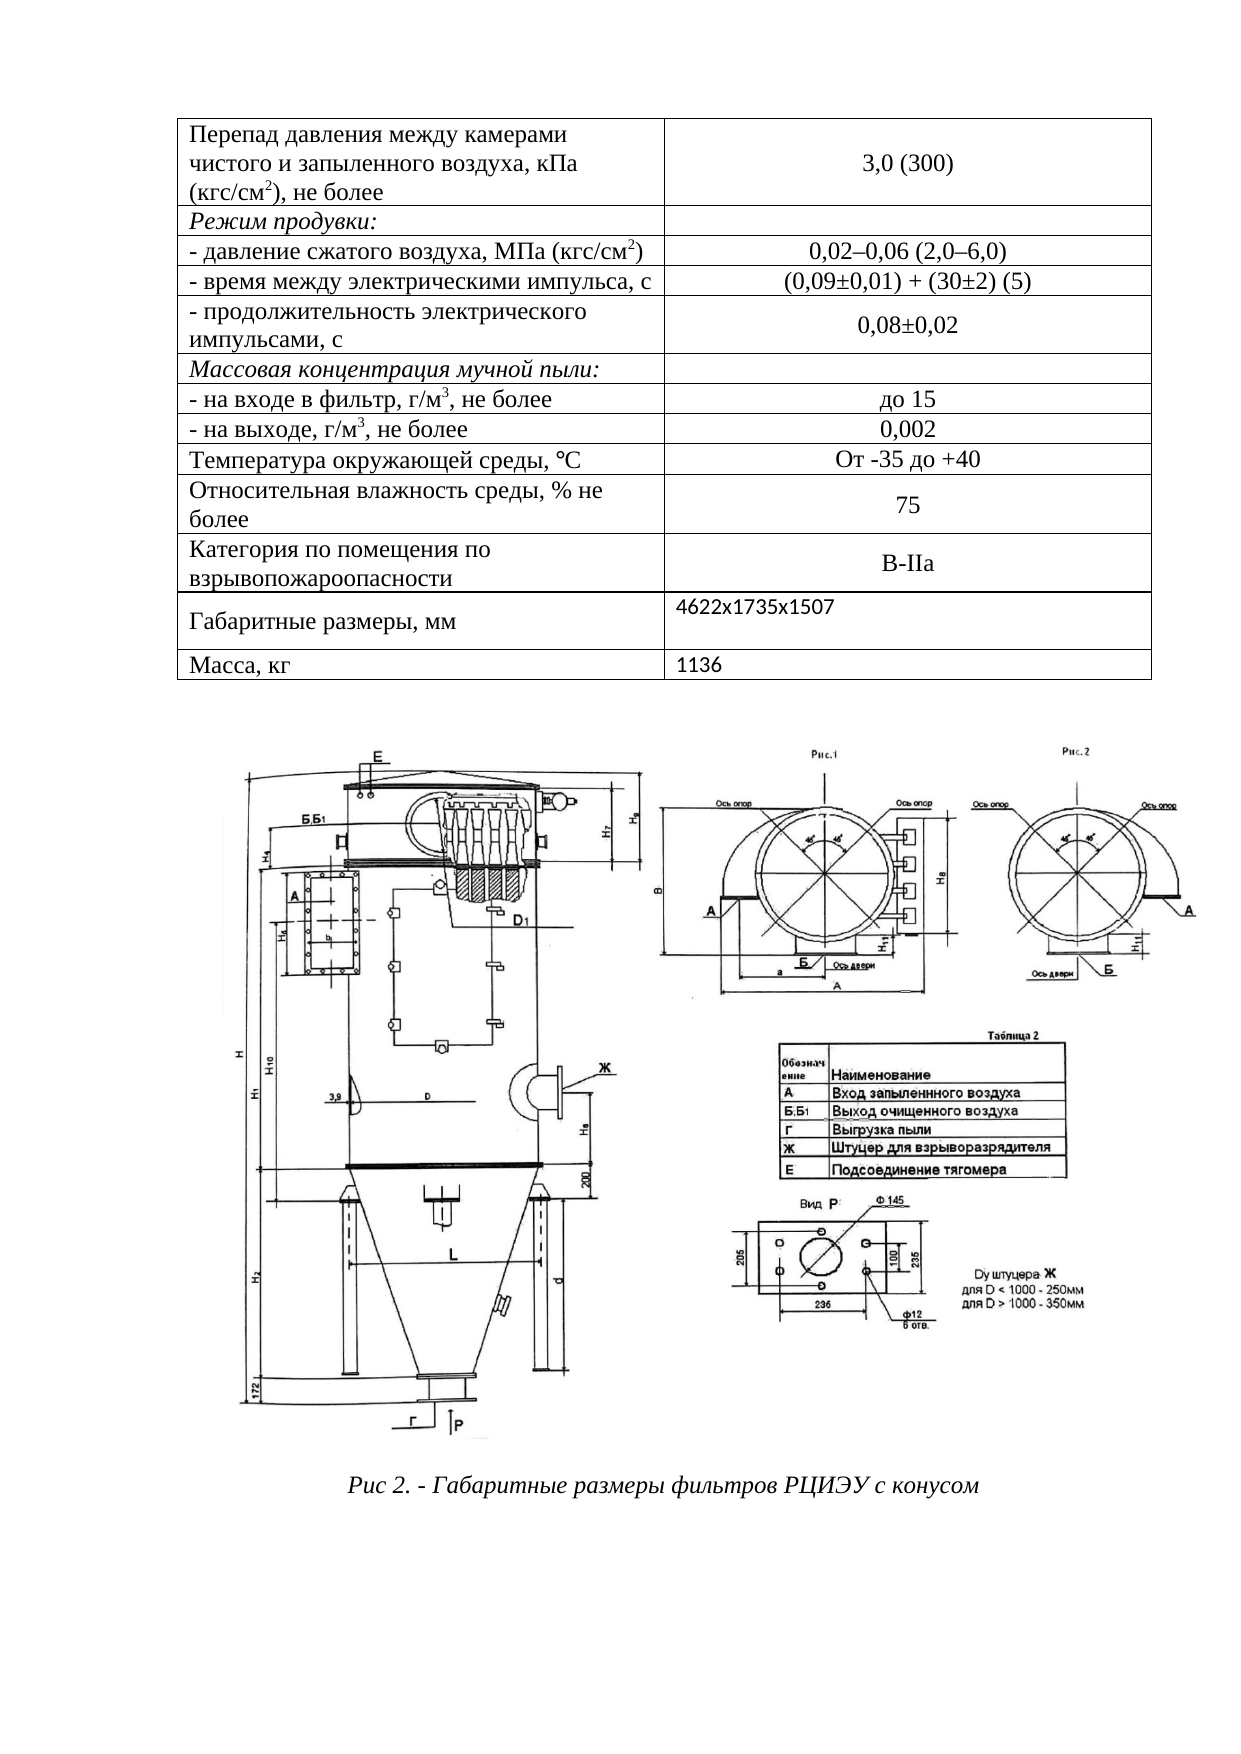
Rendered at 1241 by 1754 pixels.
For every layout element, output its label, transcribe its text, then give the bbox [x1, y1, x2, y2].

table_cell до 15 [665, 384, 1151, 413]
text Рис 2. - Габаритные размеры фильтров РЦИЭУ с конусом [177, 1470, 1152, 1499]
table_cell - продолжительность электрического импульсами, с [178, 296, 664, 353]
table_cell 0,02–0,06 (2,0–6,0) [665, 236, 1151, 265]
table_cell Габаритные размеры, мм [178, 593, 664, 649]
table_cell B-IIa [665, 534, 1151, 591]
table_cell От -35 до +40 [665, 444, 1151, 474]
picture [221, 737, 1197, 1442]
table_cell 3,0 (300) [665, 119, 1151, 205]
table_cell 1136 [665, 650, 1151, 679]
table_cell Относительная влажность среды, % не более [178, 475, 664, 533]
table_cell [665, 354, 1151, 383]
table_cell Перепад давления между камерами чистого и запыленного воздуха, кПа (кгс/см2), не более [178, 119, 664, 205]
table_cell (0,09±0,01) + (30±2) (5) [665, 266, 1151, 295]
table_cell [665, 206, 1151, 235]
table_cell - время между электрическими импульса, с [178, 266, 664, 295]
table_cell Категория по помещения по взрывопожароопасности [178, 534, 664, 591]
table_cell 4622х1735х1507 [665, 593, 1151, 649]
table_cell - давление сжатого воздуха, МПа (кгс/см2) [178, 236, 664, 265]
table_cell Температура окружающей среды, °С [178, 444, 664, 474]
table_cell - на входе в фильтр, г/м3, не более [178, 384, 664, 413]
table_cell Масса, кг [178, 650, 664, 679]
table_cell 0,08±0,02 [665, 296, 1151, 353]
table_cell - на выходе, г/м3, не более [178, 414, 664, 443]
table_cell Массовая концентрация мучной пыли: [178, 354, 664, 383]
table_cell 75 [665, 475, 1151, 533]
table_cell Режим продувки: [178, 206, 664, 235]
table_cell 0,002 [665, 414, 1151, 443]
